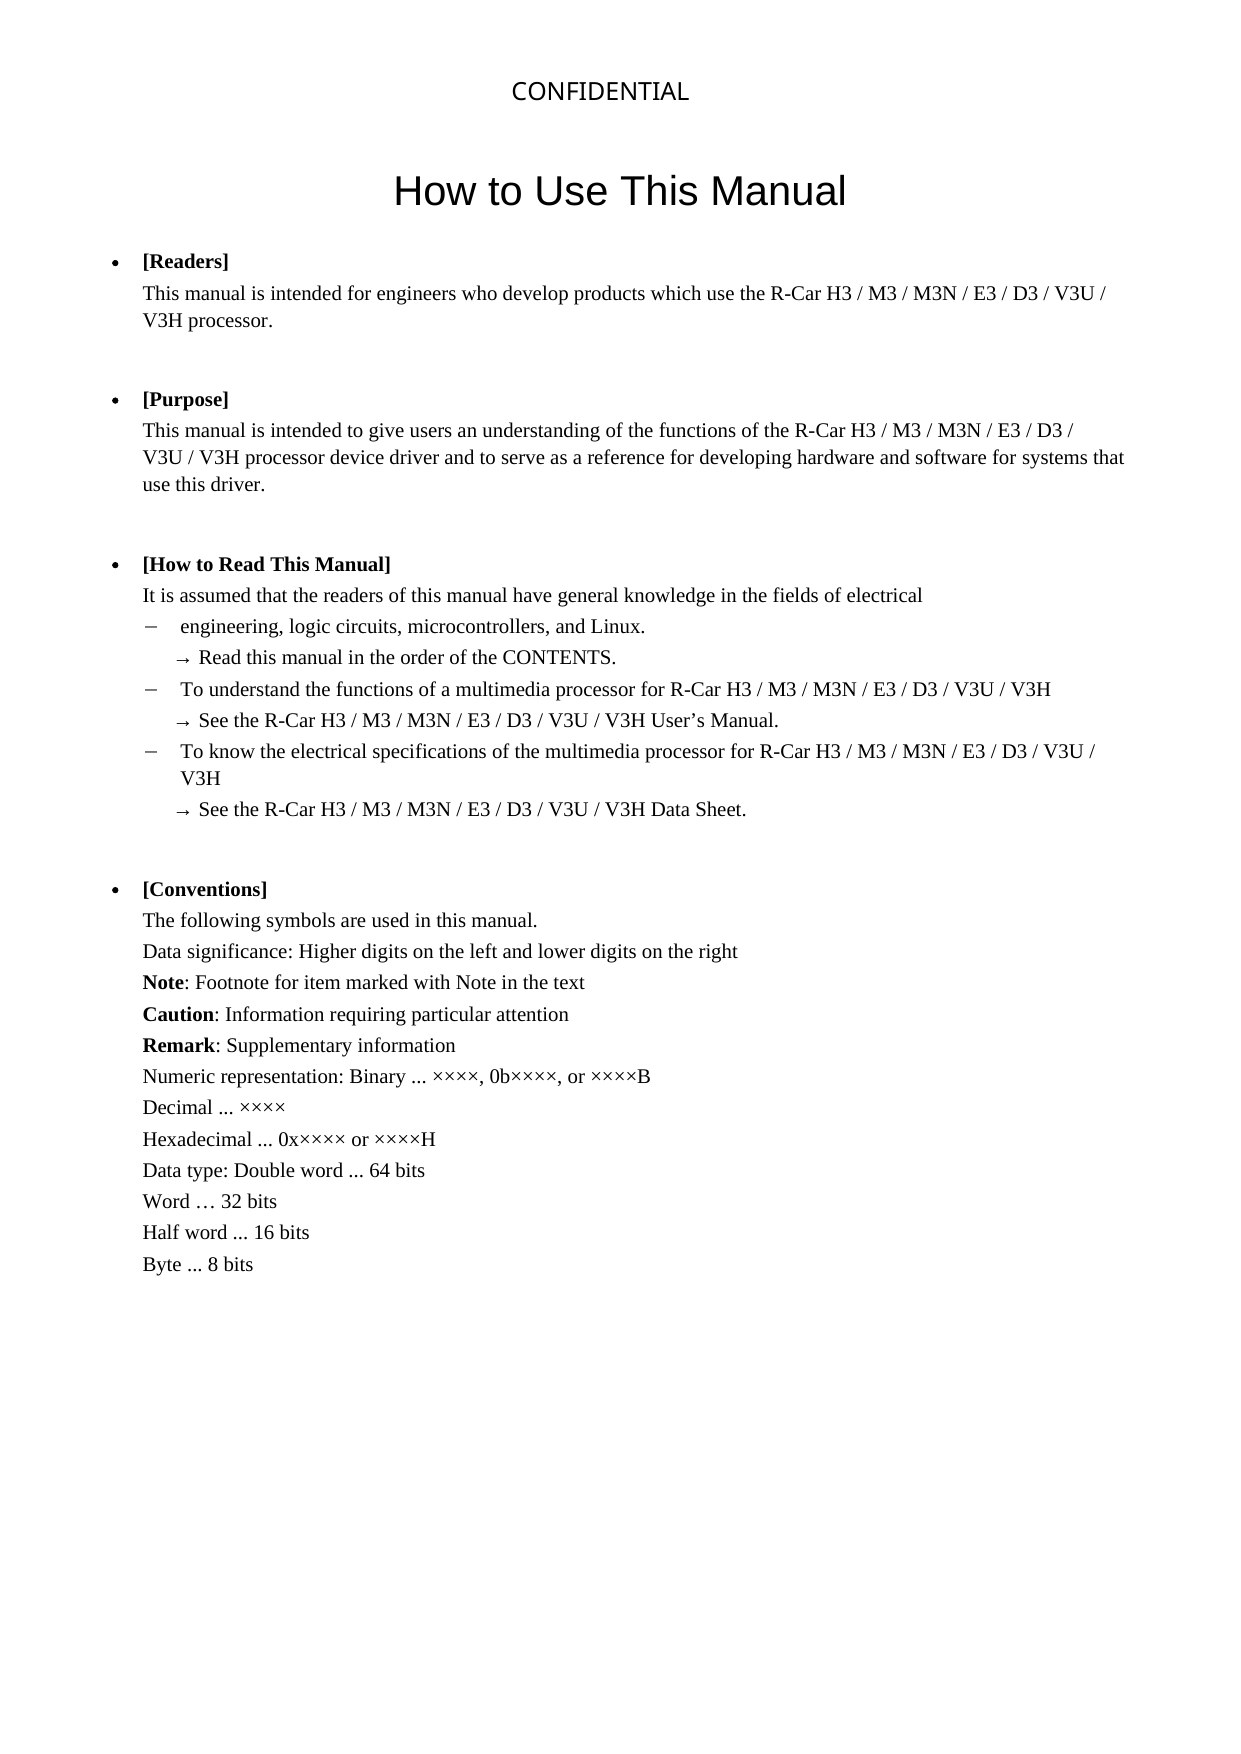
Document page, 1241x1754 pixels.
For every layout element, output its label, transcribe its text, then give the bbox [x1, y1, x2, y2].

text [Purpose] [112, 385, 1128, 412]
text [Readers] [112, 247, 1128, 274]
text [Conventions] [112, 874, 1128, 901]
text [How to Read This Manual] [112, 549, 1128, 576]
text How to Use This Manual [112, 166, 1128, 214]
text Decimal ... ×××× [142, 1093, 1128, 1120]
text Data significance: Higher digits on the left and lower digits on the right [142, 937, 1128, 964]
text This manual is intended for engineers who develop products which use the R-Car H3 / M3 / M3N / E3 / D3 / V3U / V3H processor. [142, 278, 1128, 333]
text → See the R-Car H3 / M3 / M3N / E3 / D3 / V3U / V3H Data Sheet. [172, 795, 1128, 822]
text engineering, logic circuits, microcontrollers, and Linux. [143, 612, 1128, 639]
text It is assumed that the readers of this manual have general knowledge in the fields of electrical [142, 581, 1128, 608]
text Numeric representation: Binary ... ××××, 0b××××, or ××××B [142, 1062, 1128, 1089]
text This manual is intended to give users an understanding of the functions of the R-Car H3 / M3 / M3N / E3 / D3 / V3U / V3H processor device driver and to serve as a reference for developing hardware and software for systems that use this driver. [142, 416, 1128, 497]
text → See the R-Car H3 / M3 / M3N / E3 / D3 / V3U / V3H User’s Manual. [172, 706, 1128, 733]
text Note: Footnote for item marked with Note in the text [142, 968, 1128, 995]
text Byte ... 8 bits [142, 1249, 1128, 1276]
text → Read this manual in the order of the CONTENTS. [172, 643, 1128, 670]
text Hexadecimal ... 0x×××× or ××××H [142, 1124, 1128, 1151]
text The following symbols are used in this manual. [142, 906, 1128, 933]
text To understand the functions of a multimedia processor for R-Car H3 / M3 / M3N / E3 / D3 / V3U / V3H [143, 674, 1128, 701]
text Data type: Double word ... 64 bits [142, 1156, 1128, 1183]
text Remark: Supplementary information [142, 1031, 1128, 1058]
text Half word ... 16 bits [142, 1218, 1128, 1245]
text To know the electrical specifications of the multimedia processor for R-Car H3 / M3 / M3N / E3 / D3 / V3U / V3H [143, 737, 1128, 791]
text Word … 32 bits [142, 1187, 1128, 1214]
text Caution: Information requiring particular attention [142, 999, 1128, 1026]
